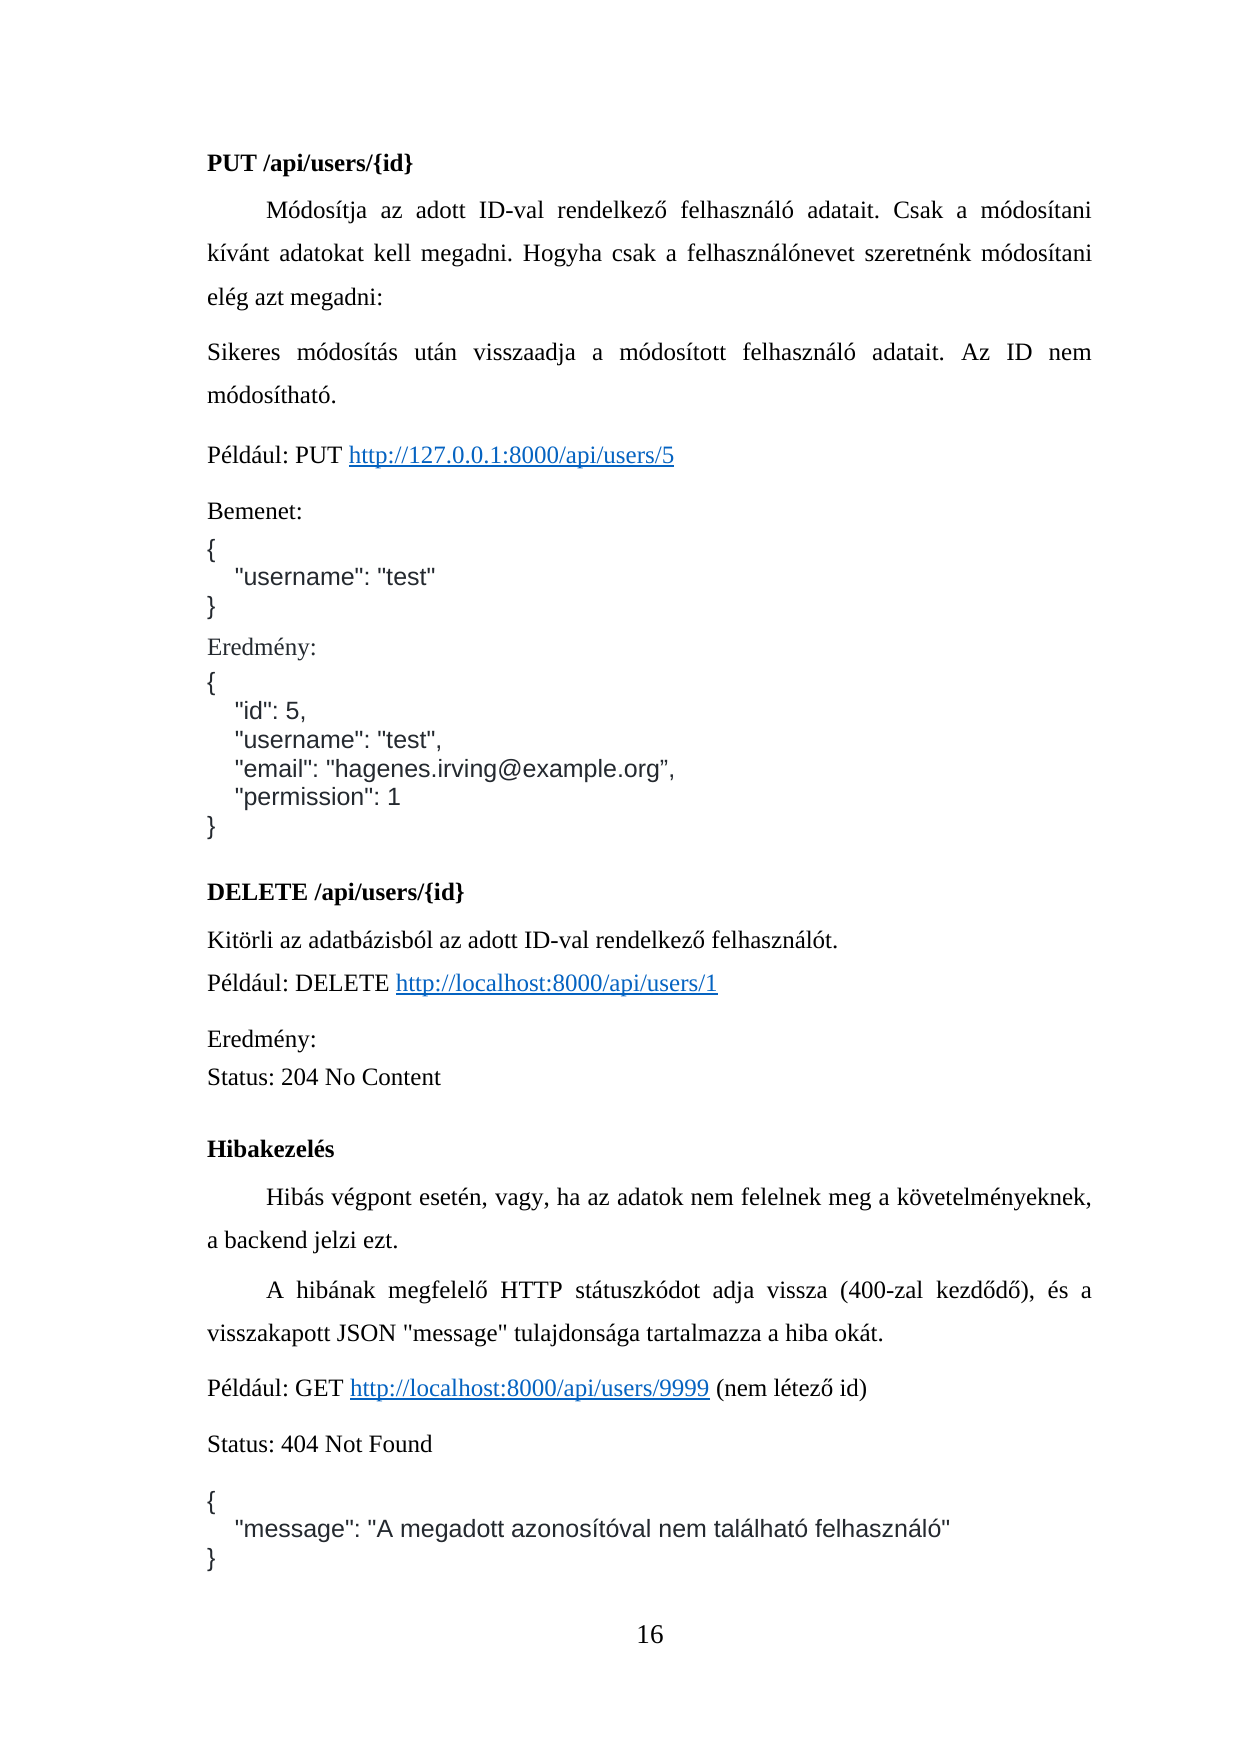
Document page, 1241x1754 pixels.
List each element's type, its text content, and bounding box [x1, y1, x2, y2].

text "username": "test" [207, 562, 1092, 591]
text Hibás végpont esetén, vagy, ha az adatok nem felelnek meg a követelményeknek, a backend jelzi ezt. [207, 1182, 1092, 1254]
text } [207, 591, 1092, 620]
text Eredmény: [207, 1024, 1092, 1053]
text "username": "test", [207, 725, 1092, 753]
text "message": "A megadott azonosítóval nem található felhasználó" [207, 1514, 1092, 1543]
text PUT /api/users/{id} [207, 148, 1092, 176]
text "email": "hagenes.irving@example.org”, [207, 753, 1092, 782]
text "id": 5, [207, 696, 1092, 725]
text Például: GET http://localhost:8000/api/users/9999 (nem létező id) [207, 1373, 1092, 1402]
text } [207, 811, 1092, 840]
text Eredmény: [207, 632, 1092, 661]
text "permission": 1 [207, 782, 1092, 811]
text Sikeres módosítás után visszaadja a módosított felhasználó adatait. Az ID nem módosítható. [207, 337, 1092, 409]
text Hibakezelés [207, 1134, 1092, 1163]
text DELETE /api/users/{id} [207, 877, 1092, 906]
text Például: PUT http://127.0.0.1:8000/api/users/5 [207, 440, 1092, 469]
text { [207, 533, 1092, 562]
text Status: 204 No Content [207, 1062, 1092, 1091]
text { [207, 1486, 1092, 1514]
text Módosítja az adott ID-val rendelkező felhasználó adatait. Csak a módosítani kívánt adatokat kell megadni. Hogyha csak a felhasználónevet szeretnénk módosítani elég azt megadni: [207, 195, 1092, 310]
text Például: DELETE http://localhost:8000/api/users/1 [207, 968, 1092, 997]
text } [207, 1543, 1092, 1572]
text Status: 404 Not Found [207, 1429, 1092, 1458]
text Kitörli az adatbázisból az adott ID-val rendelkező felhasználót. [207, 925, 1092, 954]
text { [207, 667, 1092, 696]
text Bemenet: [207, 496, 1092, 525]
text A hibának megfelelő HTTP státuszkódot adja vissza (400-zal kezdődő), és a visszakapott JSON "message" tulajdonsága tartalmazza a hiba okát. [207, 1275, 1092, 1347]
